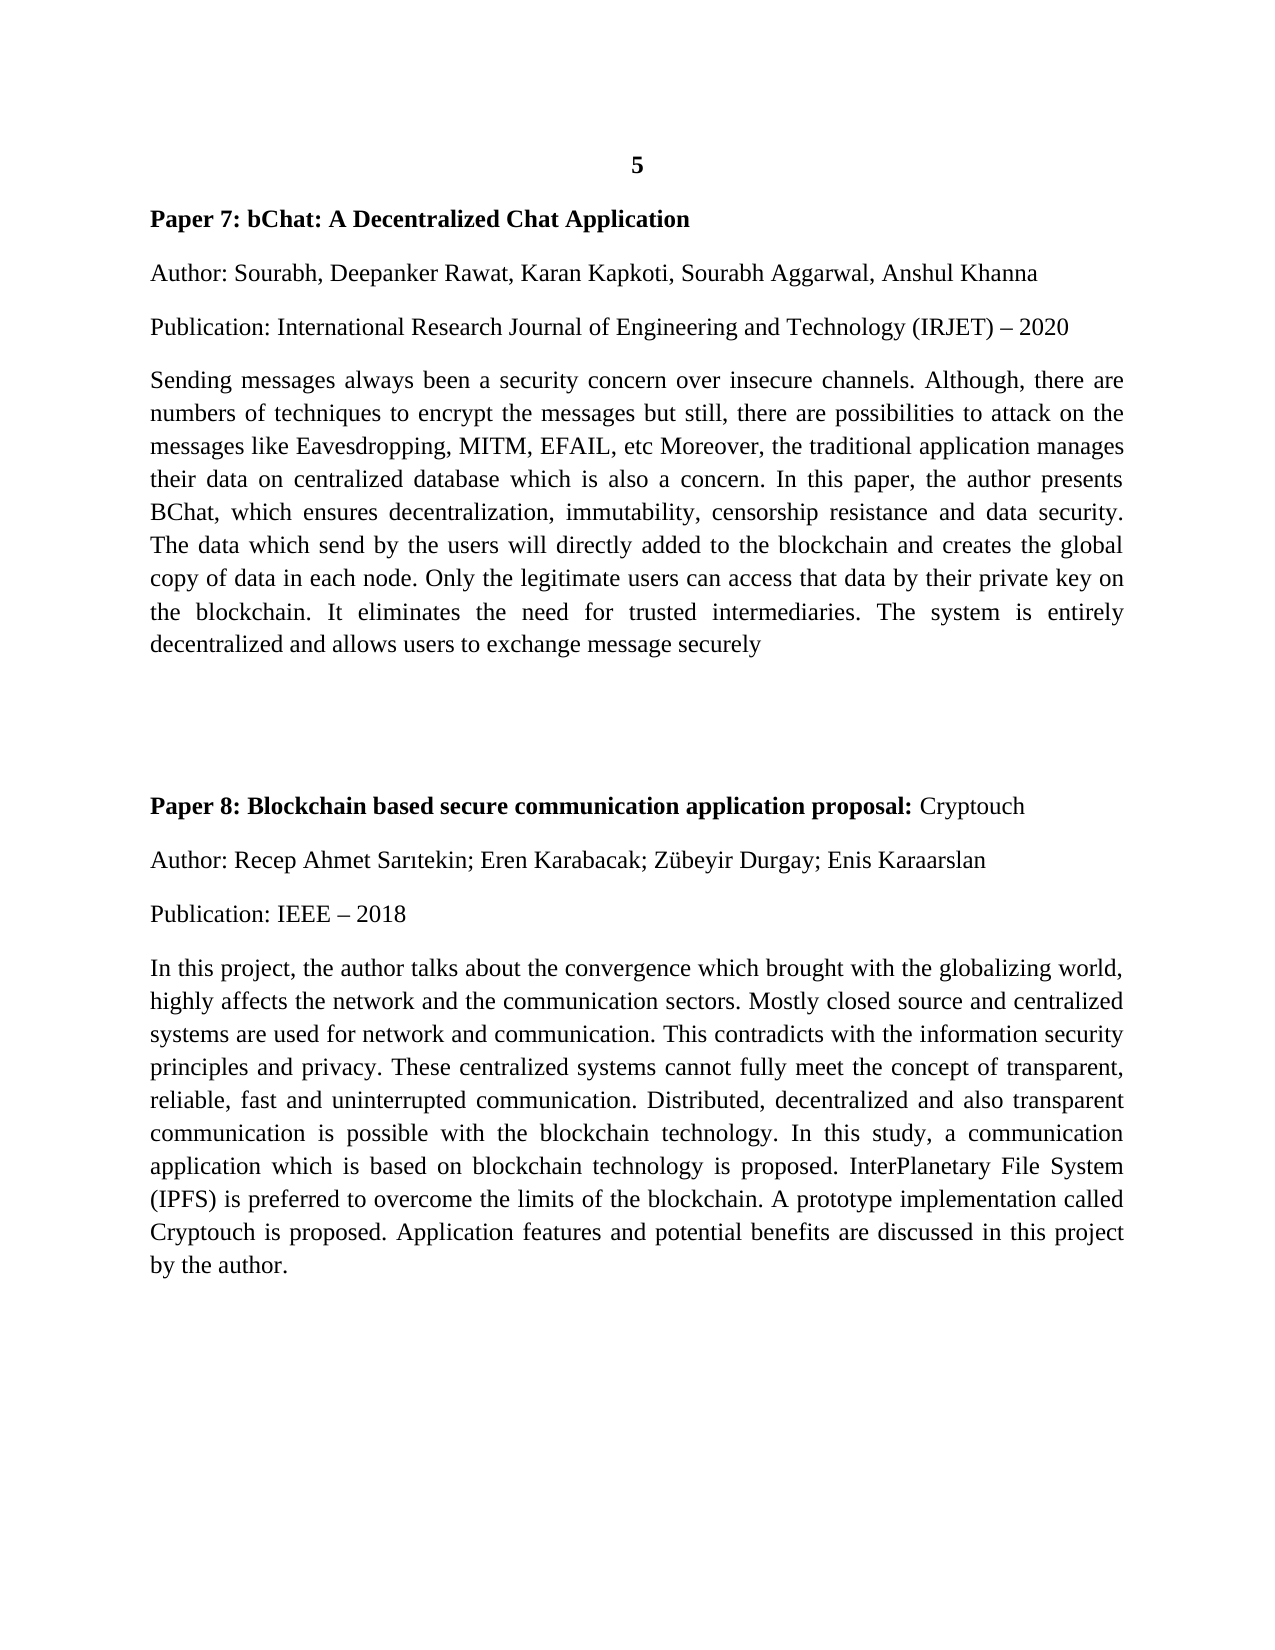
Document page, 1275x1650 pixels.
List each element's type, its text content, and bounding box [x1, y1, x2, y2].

text Author: Sourabh, Deepanker Rawat, Karan Kapkoti, Sourabh Aggarwal, Anshul Khanna [150, 258, 1125, 286]
text In this project, the author talks about the convergence which brought with the globalizing world, highly affects the network and the communication sectors. Mostly closed source and centralized systems are used for network and communication. This contradicts with the information security principles and privacy. These centralized systems cannot fully meet the concept of transparent, reliable, fast and uninterrupted communication. Distributed, decentralized and also transparent communication is possible with the blockchain technology. In this study, a communication application which is based on blockchain technology is proposed. InterPlanetary File System (IPFS) is preferred to overcome the limits of the blockchain. A prototype implementation called Cryptouch is proposed. Application features and potential benefits are discussed in this project by the author. [150, 953, 1125, 1279]
text Paper 7: bChat: A Decentralized Chat Application [150, 204, 1125, 233]
text Author: Recep Ahmet Sarıtekin; Eren Karabacak; Zübeyir Durgay; Enis Karaarslan [150, 845, 1125, 874]
text Publication: International Research Journal of Engineering and Technology (IRJET) – 2020 [150, 312, 1125, 340]
text 5 [150, 150, 1125, 179]
text Paper 8: Blockchain based secure communication application proposal: Cryptouch [150, 791, 1125, 820]
text Publication: IEEE – 2018 [150, 899, 1125, 928]
text Sending messages always been a security concern over insecure channels. Although, there are numbers of techniques to encrypt the messages but still, there are possibilities to attack on the messages like Eavesdropping, MITM, EFAIL, etc Moreover, the traditional application manages their data on centralized database which is also a concern. In this paper, the author presents BChat, which ensures decentralization, immutability, censorship resistance and data security. The data which send by the users will directly added to the blockchain and creates the global copy of data in each node. Only the legitimate users can access that data by their private key on the blockchain. It eliminates the need for trusted intermediaries. The system is entirely decentralized and allows users to exchange message securely [150, 365, 1125, 658]
